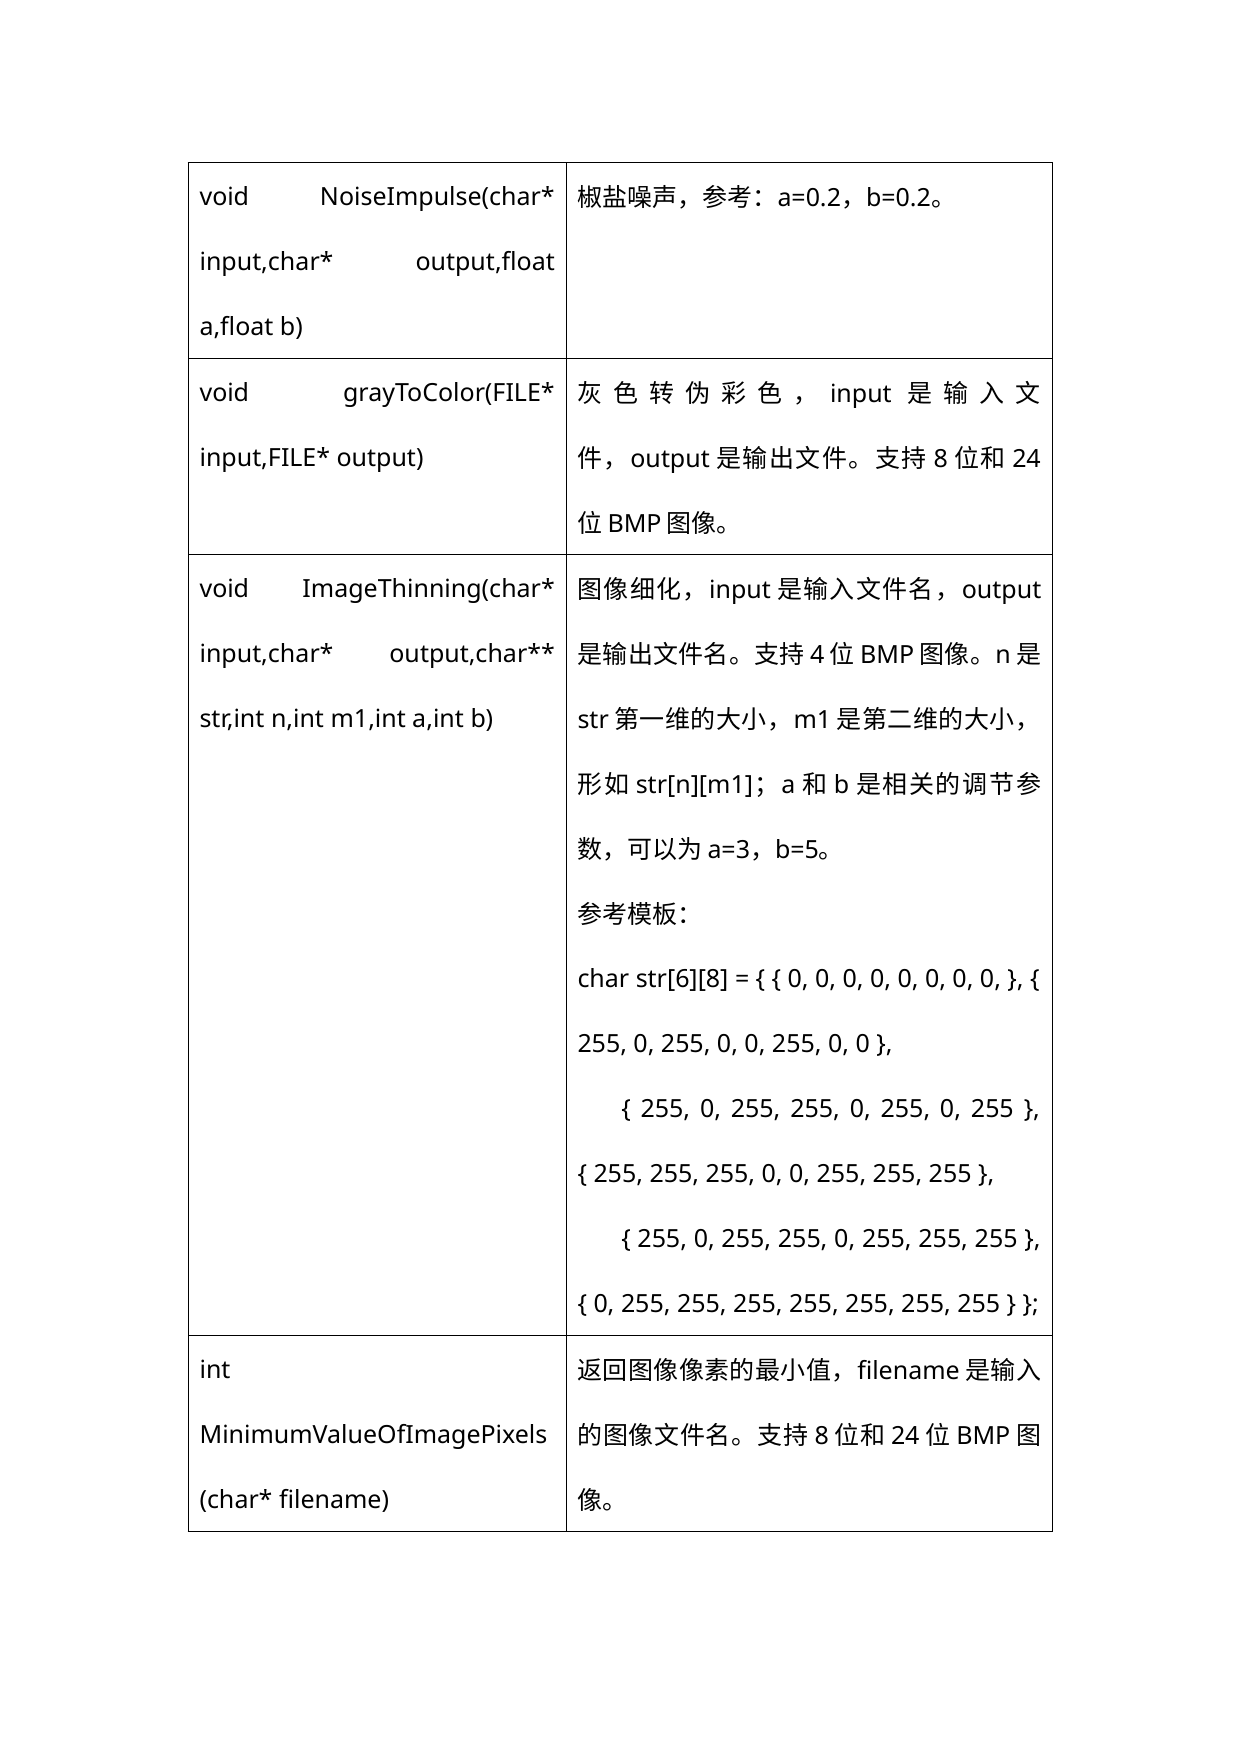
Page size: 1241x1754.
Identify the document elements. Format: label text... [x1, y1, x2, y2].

table_cell 灰色转伪彩色，input是输入文件，output是输出文件。支持8位和24位BMP图像。 [567, 359, 1052, 554]
table_cell int MinimumValueOfImagePixels(char* filename) [189, 1336, 566, 1531]
table_cell 图像细化，input是输入文件名，output是输出文件名。支持4位BMP图像。n是str第一维的大小，m1是第二维的大小，形如str[n][m1]；a和b是相关的调节参数，可以为a=3，b=5。 参考模板： char str[6][8] = { { 0, 0, 0, 0, 0, 0, 0, 0, }, { 255, 0, 255, 0, 0, 255, 0, 0 }, { 255, 0, 255, 255, 0, 255, 0, 255 }, { 255, 255, 255, 0, 0, 255, 255, 255 }, { 255, 0, 255, 255, 0, 255, 255, 255 }, { 0, 255, 255, 255, 255, 255, 255, 255 } }; [567, 555, 1052, 1335]
table_cell void grayToColor(FILE* input,FILE* output) [189, 359, 566, 554]
table_cell 返回图像像素的最小值，filename是输入的图像文件名。支持8位和24位BMP图像。 [567, 1336, 1052, 1531]
table_cell 椒盐噪声，参考：a=0.2，b=0.2。 [567, 163, 1052, 358]
table_cell void ImageThinning(char* input,char* output,char** str,int n,int m1,int a,int b) [189, 555, 566, 1335]
table_cell void NoiseImpulse(char* input,char* output,float a,float b) [189, 163, 566, 358]
